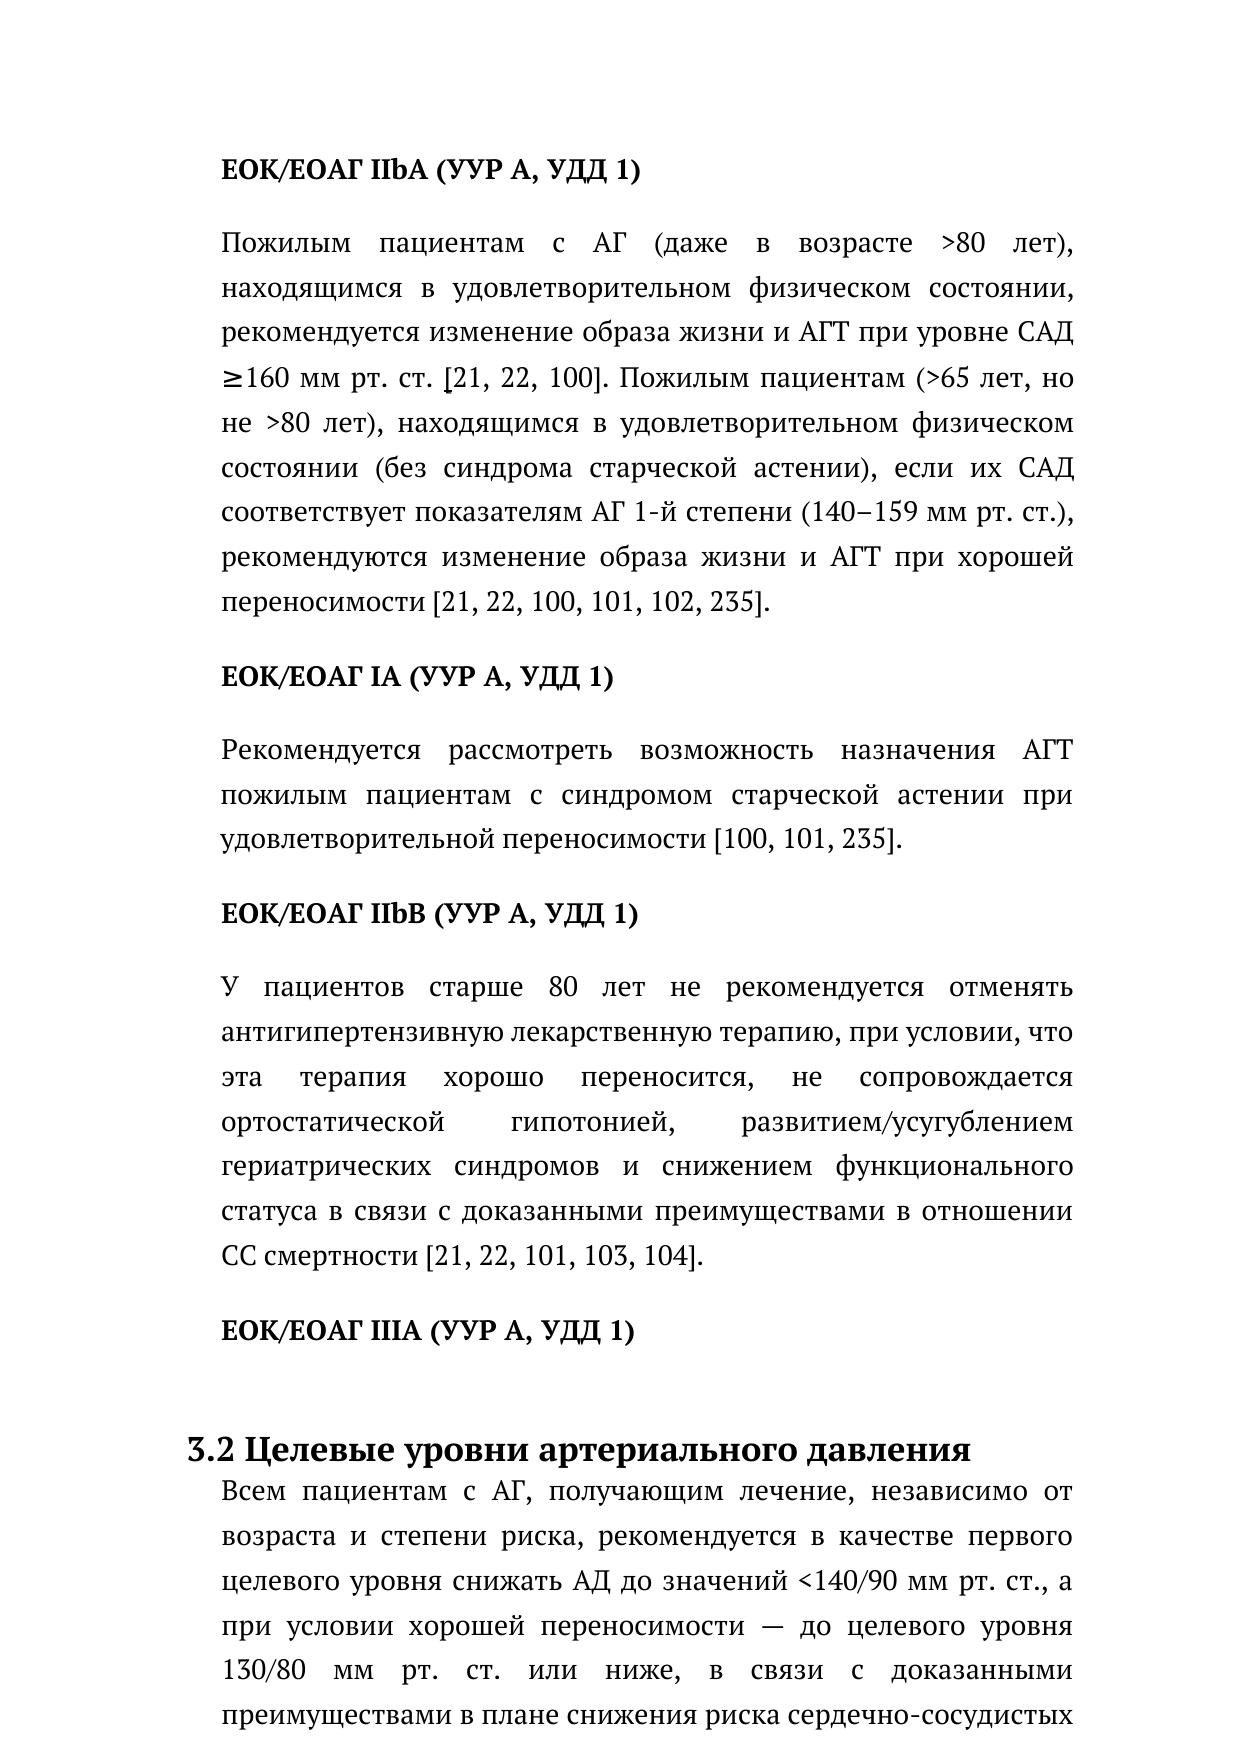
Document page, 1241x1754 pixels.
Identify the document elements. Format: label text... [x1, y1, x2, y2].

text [221, 1472, 1074, 1732]
text Рекомендуется рассмотреть возможность назначения АГТ пожилым пациентам с синдромом старческой астении при удовлетворительной переносимости [100, 101, 235]. [220, 730, 1074, 857]
text ЕОК/ЕОАГ IА (УУР А, УДД 1) [221, 657, 1077, 694]
text 3.2 Целевые уровни артериального давления [0, 1426, 972, 1472]
text ЕОК/ЕОАГ IIIA (УУР А, УДД 1) [221, 1311, 1077, 1348]
text У пациентов старше 80 лет не рекомендуется отменять антигипертензивную лекарственную терапию, при условии, что эта терапия хорошо переносится, не сопровождается ортостатической гипотонией, развитием/усугублением гериатрических синдромов и снижением функционального статуса в связи с доказанными преимуществами в отношении СС смертности [21, 22, 101, 103, 104]. [220, 968, 1074, 1273]
text ЕОК/ЕОАГ IIbB (УУР A, УДД 1) [221, 894, 1077, 932]
text ЕОК/ЕОАГ IIbA (УУР А, УДД 1) [221, 150, 1077, 187]
text Пожилым пациентам с АГ (даже в возрасте >80 лет), находящимся в удовлетворительном физическом состоянии, рекомендуется изменение образа жизни и АГТ при уровне САД ≥160 мм рт. ст. [21, 22, 100]. Пожилым пациентам (>65 лет, но не >80 лет), находящимся в удовлетворительном физическом состоянии (без синдрома старческой астении), если их САД соответствует показателям АГ 1-й степени (140–159 мм рт. ст.), рекомендуются изменение образа жизни и АГТ при хорошей переносимости [21, 22, 100, 101, 102, 235]. [221, 223, 1075, 619]
